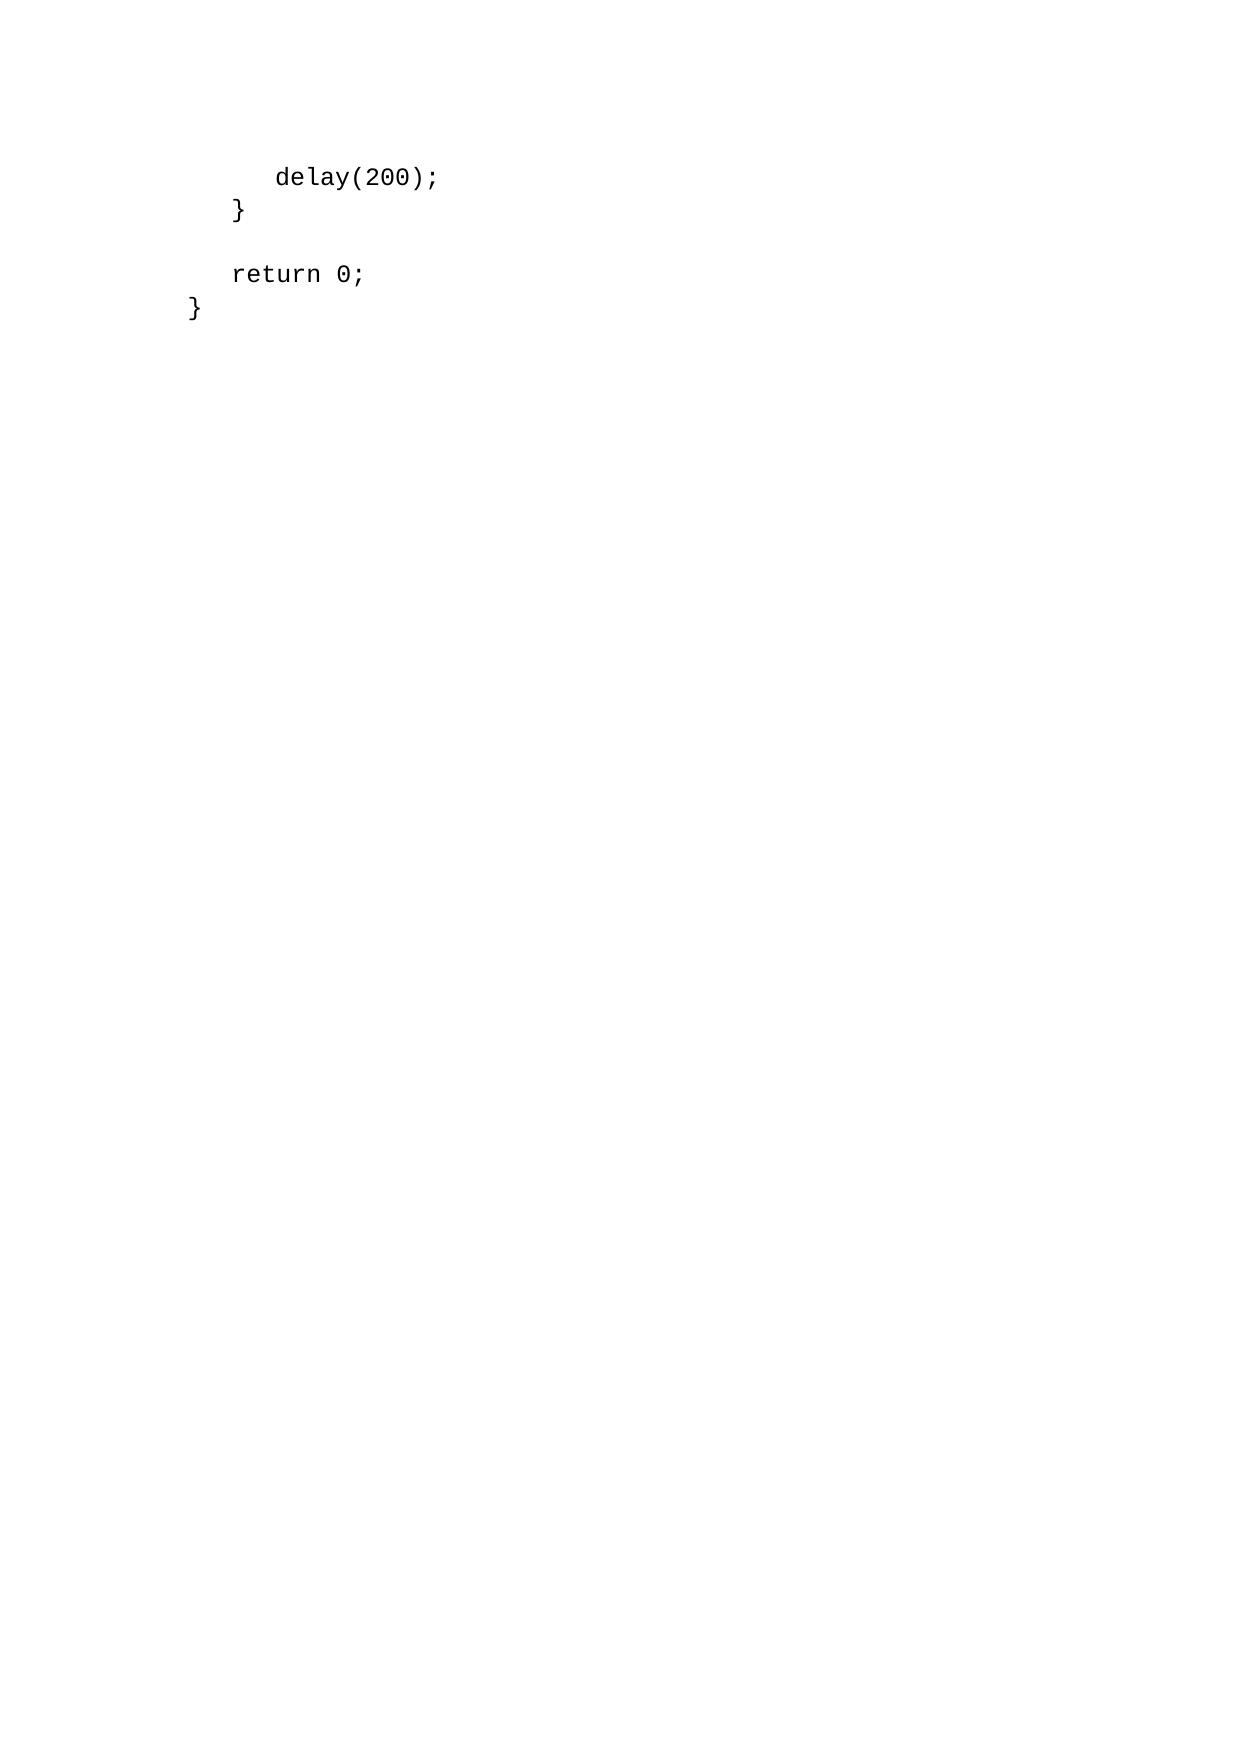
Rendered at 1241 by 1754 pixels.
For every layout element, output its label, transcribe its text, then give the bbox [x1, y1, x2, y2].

text } [187, 292, 1053, 324]
text return 0; [187, 259, 1053, 292]
text } [187, 194, 1053, 227]
text delay(200); [187, 162, 1053, 194]
